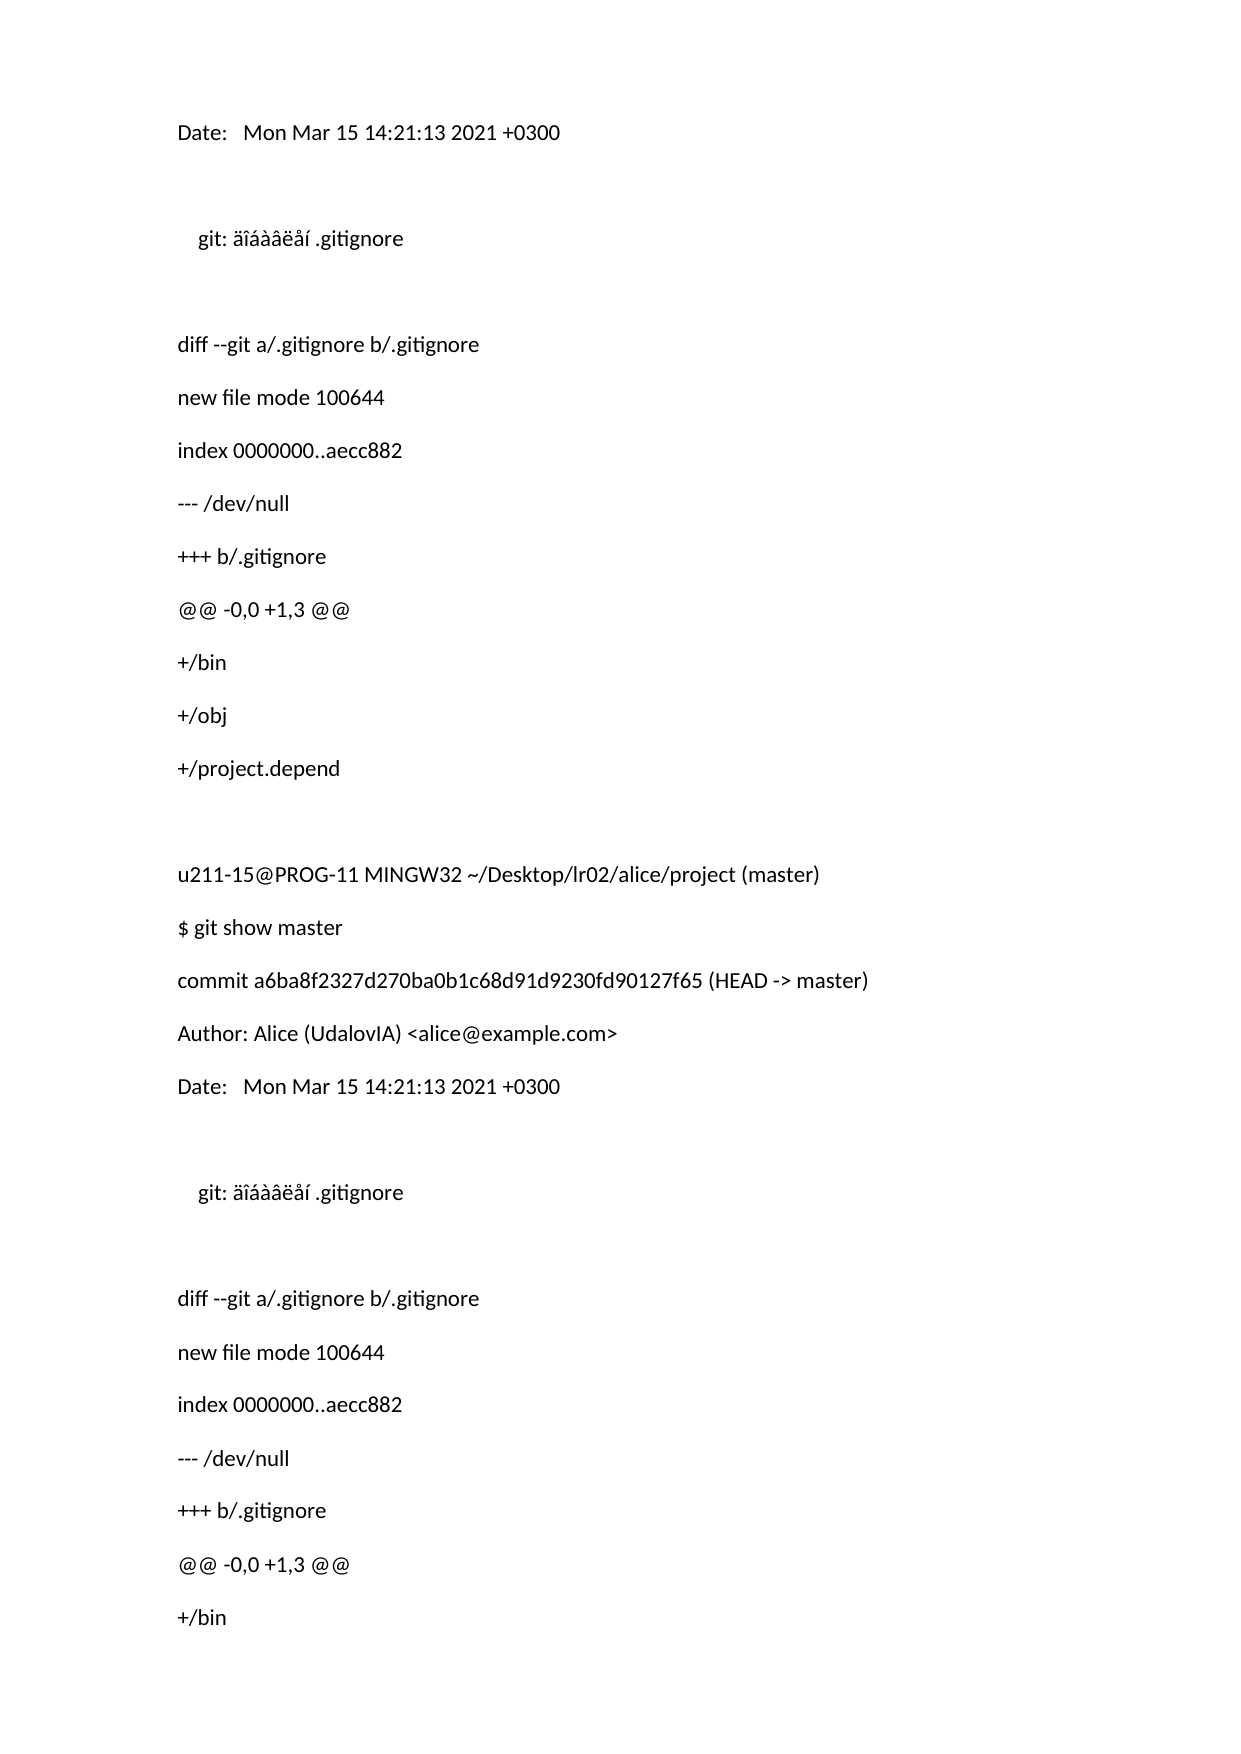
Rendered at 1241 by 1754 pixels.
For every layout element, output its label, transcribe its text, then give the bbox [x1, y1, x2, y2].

text Date: Mon Mar 15 14:21:13 2021 +0300 [177, 118, 1152, 146]
text diff --git a/.gitignore b/.gitignore [177, 330, 1152, 358]
text +++ b/.gitignore [177, 542, 1152, 570]
text $ git show master [177, 913, 1152, 941]
text +/project.depend [177, 754, 1152, 782]
text @@ -0,0 +1,3 @@ [177, 1550, 1152, 1578]
text u211-15@PROG-11 MINGW32 ~/Desktop/lr02/alice/project (master) [177, 860, 1152, 888]
text +/bin [177, 648, 1152, 676]
text new file mode 100644 [177, 1338, 1152, 1366]
text git: äîáàâëåí .gitignore [177, 224, 1152, 252]
text new file mode 100644 [177, 383, 1152, 411]
text index 0000000..aecc882 [177, 436, 1152, 464]
text +/bin [177, 1603, 1152, 1631]
text +/obj [177, 701, 1152, 729]
text --- /dev/null [177, 1444, 1152, 1472]
text @@ -0,0 +1,3 @@ [177, 595, 1152, 623]
text +++ b/.gitignore [177, 1497, 1152, 1525]
text index 0000000..aecc882 [177, 1391, 1152, 1419]
text --- /dev/null [177, 489, 1152, 517]
text git: äîáàâëåí .gitignore [177, 1178, 1152, 1207]
text commit a6ba8f2327d270ba0b1c68d91d9230fd90127f65 (HEAD -> master) [177, 966, 1152, 994]
text Author: Alice (UdalovIA) <alice@example.com> [177, 1019, 1152, 1047]
text diff --git a/.gitignore b/.gitignore [177, 1284, 1152, 1313]
text Date: Mon Mar 15 14:21:13 2021 +0300 [177, 1072, 1152, 1101]
